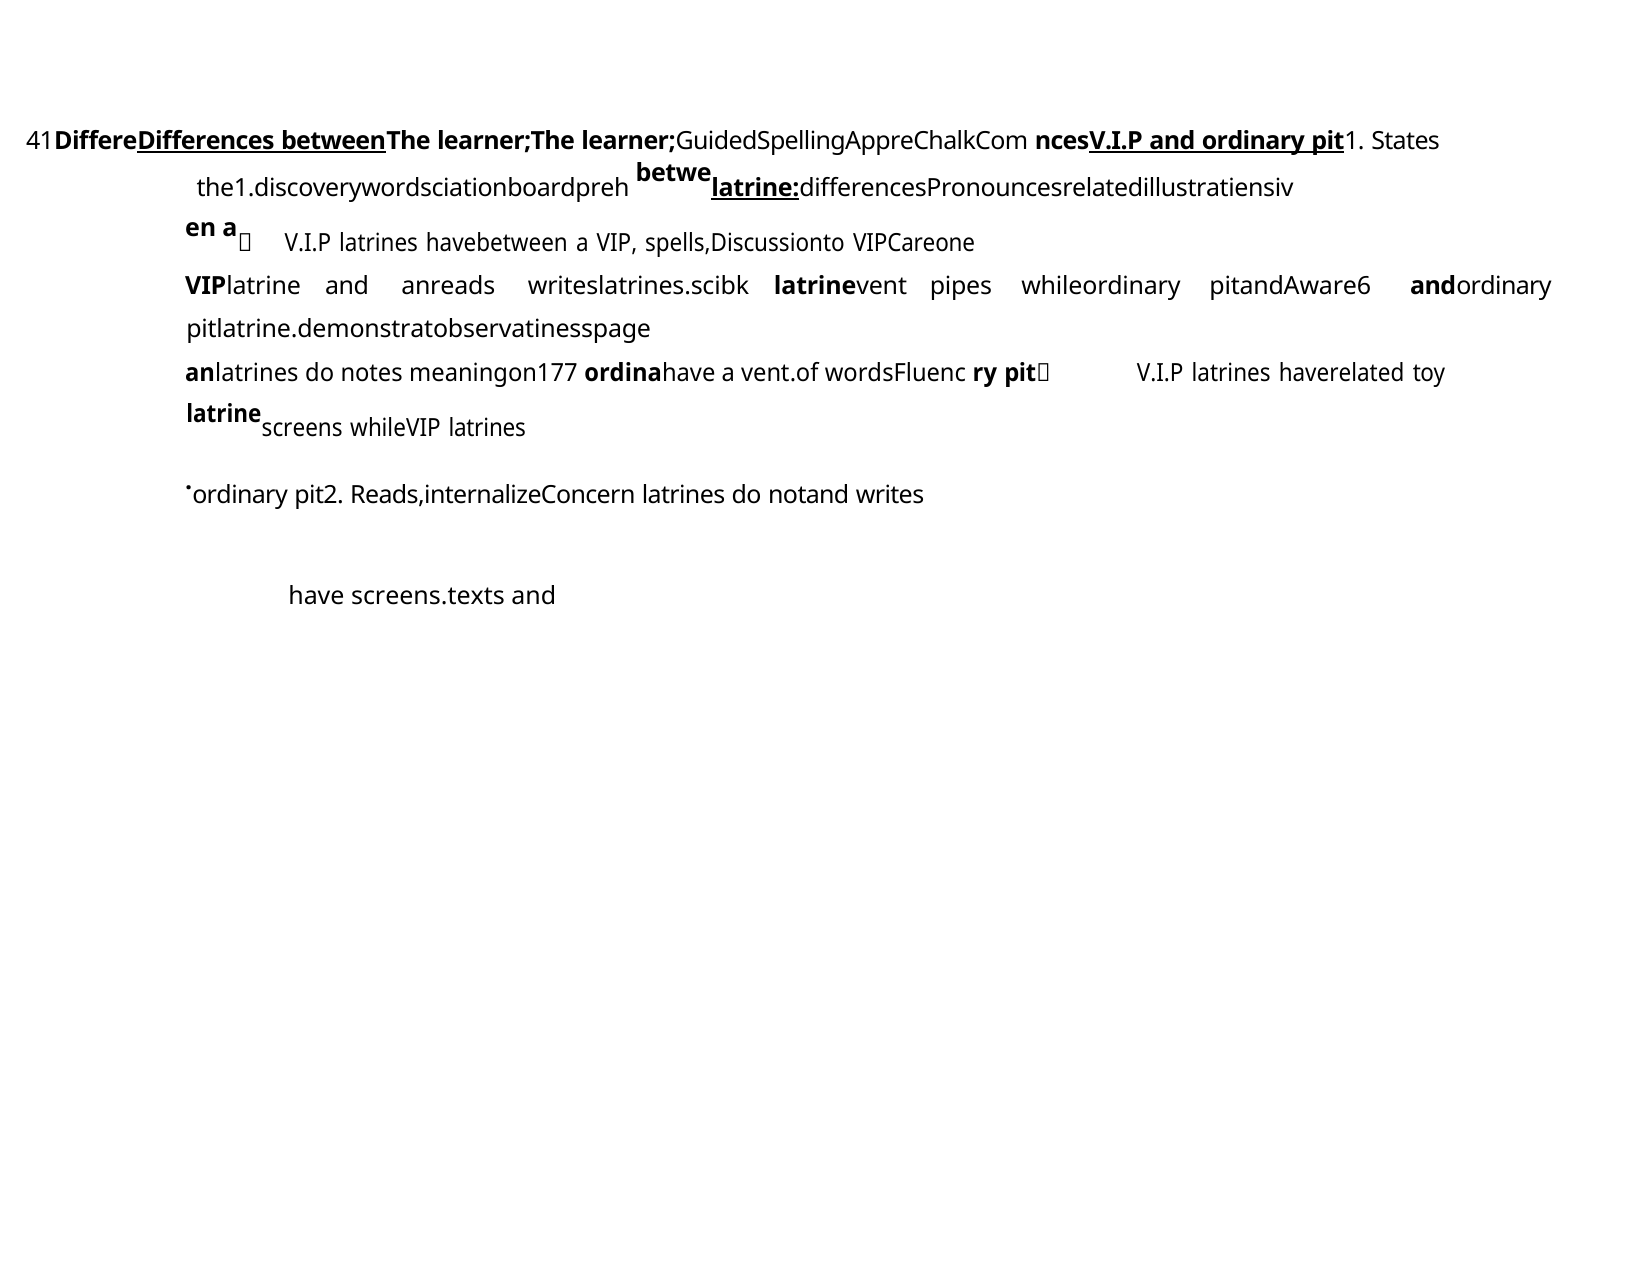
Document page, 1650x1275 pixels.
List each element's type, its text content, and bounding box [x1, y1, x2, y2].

text .ordinary pit2. Reads,internalizeConcern latrines do notand writes have screens.texts and [185, 463, 971, 612]
text latrinescreens whileVIP latrines [186, 396, 1650, 444]
text en a V.I.P latrines havebetween a VIP, spells,Discussionto VIPCareone [185, 210, 1650, 258]
text anlatrines do notes meaningon177 ordinahave a vent.of wordsFluenc ry pit V.I.P latrines haverelated toy [185, 354, 1650, 388]
text 41DiffereDifferences betweenThe learner;The learner;GuidedSpellingAppreChalkCom ncesV.I.P and ordinary pit1. States the1.discoverywordsciationboardpreh betwelatrine:differencesPronouncesrelatedillustratiensiv [26, 123, 1650, 203]
text VIPlatrine and anreads writeslatrines.scibk latrinevent pipes whileordinary pitandAware6 andordinary pitlatrine.demonstratobservatinesspage [185, 268, 1557, 345]
